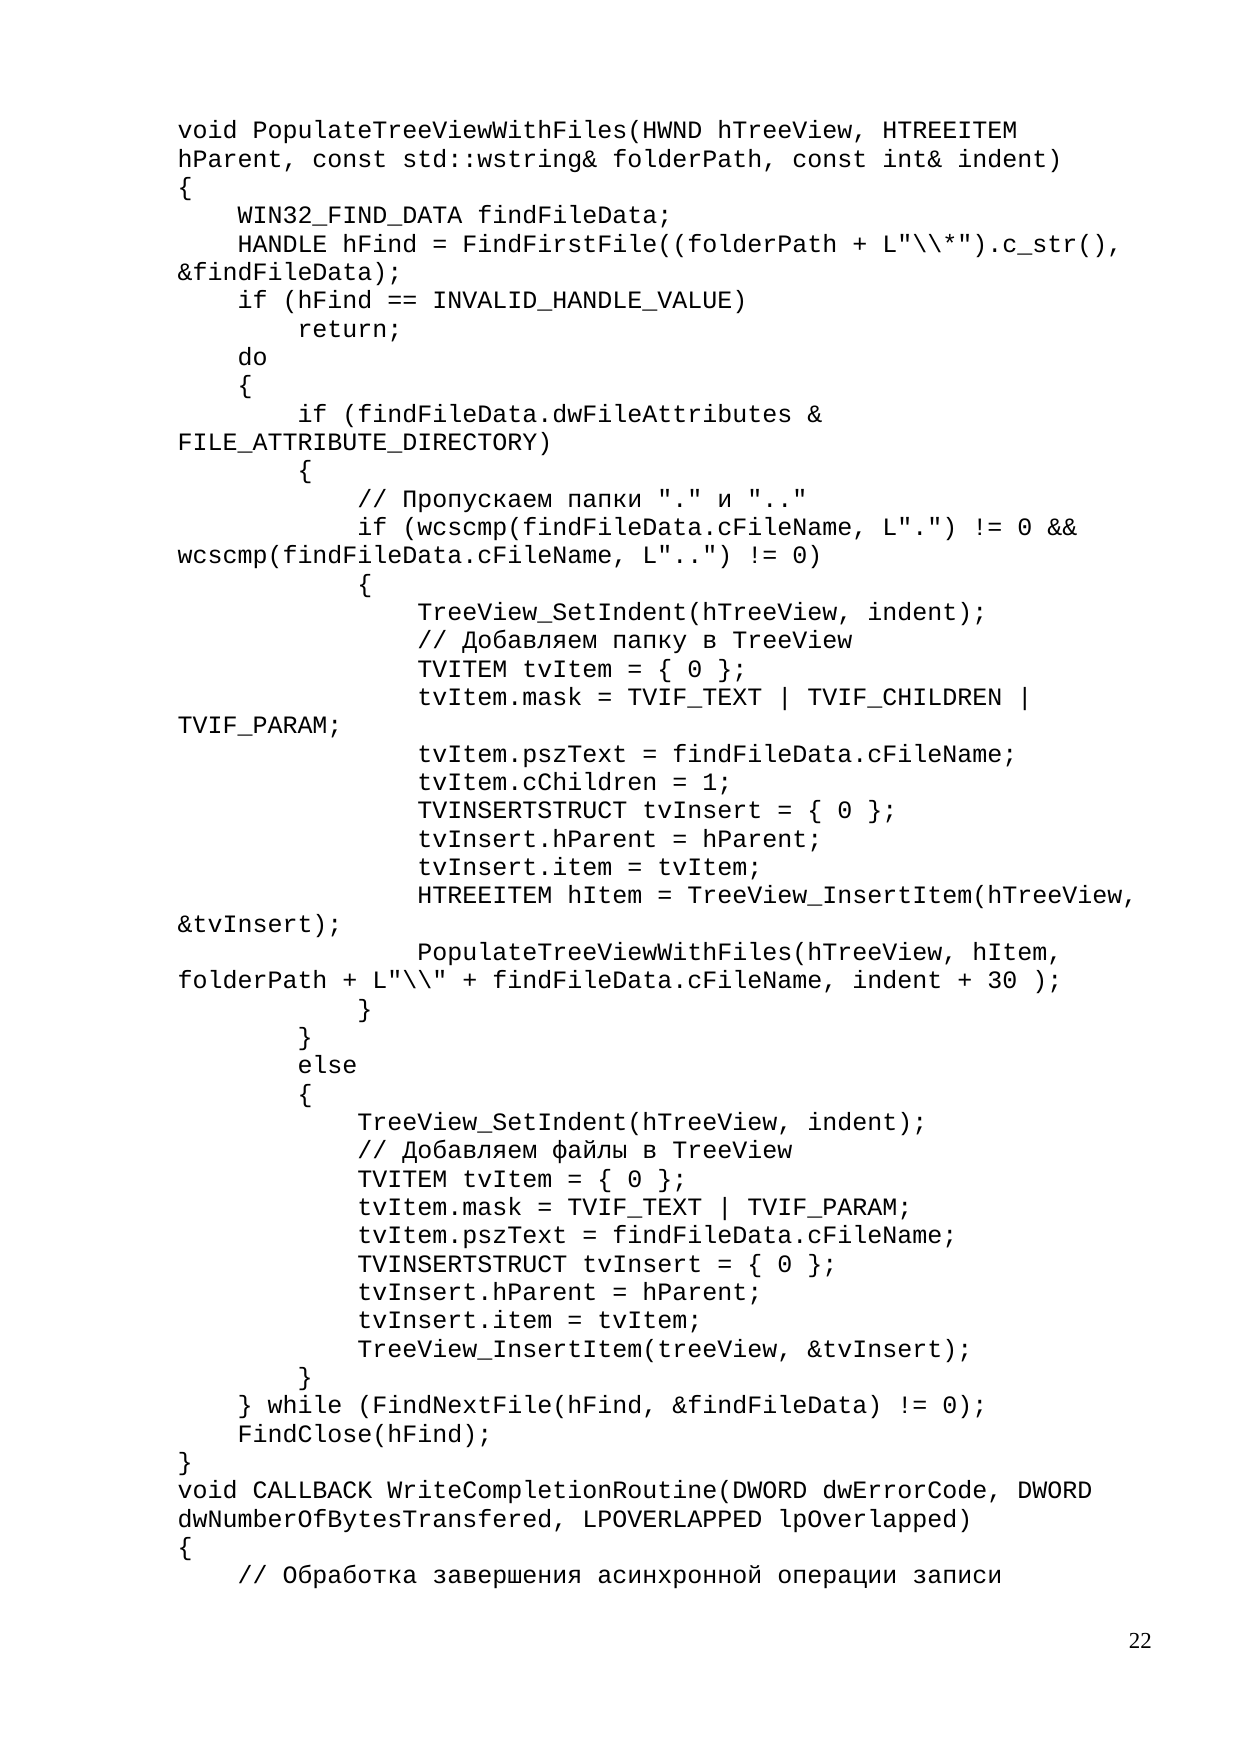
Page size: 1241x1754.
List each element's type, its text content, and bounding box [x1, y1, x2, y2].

text { [177, 1081, 1152, 1110]
text tvInsert.hParent = hParent; [177, 1280, 1152, 1308]
text tvItem.pszText = findFileData.cFileName; [177, 741, 1152, 770]
text // Добавляем файлы в TreeView [177, 1138, 1152, 1166]
text void PopulateTreeViewWithFiles(HWND hTreeView, HTREEITEM hParent, const std::wstring& folderPath, const int& indent) [177, 118, 1152, 175]
text } while (FindNextFile(hFind, &findFileData) != 0); [177, 1393, 1152, 1421]
text TVINSERTSTRUCT tvInsert = { 0 }; [177, 798, 1152, 826]
text tvInsert.item = tvItem; [177, 855, 1152, 883]
text tvItem.cChildren = 1; [177, 770, 1152, 798]
text if (findFileData.dwFileAttributes & FILE_ATTRIBUTE_DIRECTORY) [177, 401, 1152, 458]
text TreeView_SetIndent(hTreeView, indent); [177, 600, 1152, 628]
text else [177, 1053, 1152, 1081]
text if (hFind == INVALID_HANDLE_VALUE) [177, 288, 1152, 316]
text HANDLE hFind = FindFirstFile((folderPath + L"\\*").c_str(), &findFileData); [177, 231, 1152, 288]
text if (wcscmp(findFileData.cFileName, L".") != 0 && wcscmp(findFileData.cFileName, L"..") != 0) [177, 515, 1152, 571]
text FindClose(hFind); [177, 1421, 1152, 1450]
text WIN32_FIND_DATA findFileData; [177, 203, 1152, 231]
text tvItem.pszText = findFileData.cFileName; [177, 1223, 1152, 1251]
text return; [177, 316, 1152, 345]
text do [177, 345, 1152, 373]
text { [177, 175, 1152, 203]
text TVITEM tvItem = { 0 }; [177, 656, 1152, 685]
text TVINSERTSTRUCT tvInsert = { 0 }; [177, 1251, 1152, 1280]
text // Добавляем папку в TreeView [177, 628, 1152, 656]
text tvInsert.hParent = hParent; [177, 826, 1152, 855]
text PopulateTreeViewWithFiles(hTreeView, hItem, folderPath + L"\\" + findFileData.cFileName, indent + 30 ); [177, 940, 1152, 996]
text TreeView_InsertItem(treeView, &tvInsert); [177, 1336, 1152, 1365]
text tvInsert.item = tvItem; [177, 1308, 1152, 1336]
text TreeView_SetIndent(hTreeView, indent); [177, 1110, 1152, 1138]
text } [177, 996, 1152, 1025]
text tvItem.mask = TVIF_TEXT | TVIF_PARAM; [177, 1195, 1152, 1223]
text TVITEM tvItem = { 0 }; [177, 1166, 1152, 1195]
text void CALLBACK WriteCompletionRoutine(DWORD dwErrorCode, DWORD dwNumberOfBytesTransfered, LPOVERLAPPED lpOverlapped) [177, 1478, 1152, 1535]
text tvItem.mask = TVIF_TEXT | TVIF_CHILDREN | TVIF_PARAM; [177, 685, 1152, 741]
text { [177, 571, 1152, 600]
text // Пропускаем папки "." и ".." [177, 486, 1152, 515]
text { [177, 458, 1152, 486]
text { [177, 373, 1152, 401]
text } [177, 1025, 1152, 1053]
text } [177, 1365, 1152, 1393]
text // Обработка завершения асинхронной операции записи [177, 1563, 1152, 1591]
text HTREEITEM hItem = TreeView_InsertItem(hTreeView, &tvInsert); [177, 883, 1152, 940]
text { [177, 1535, 1152, 1563]
text } [177, 1450, 1152, 1478]
